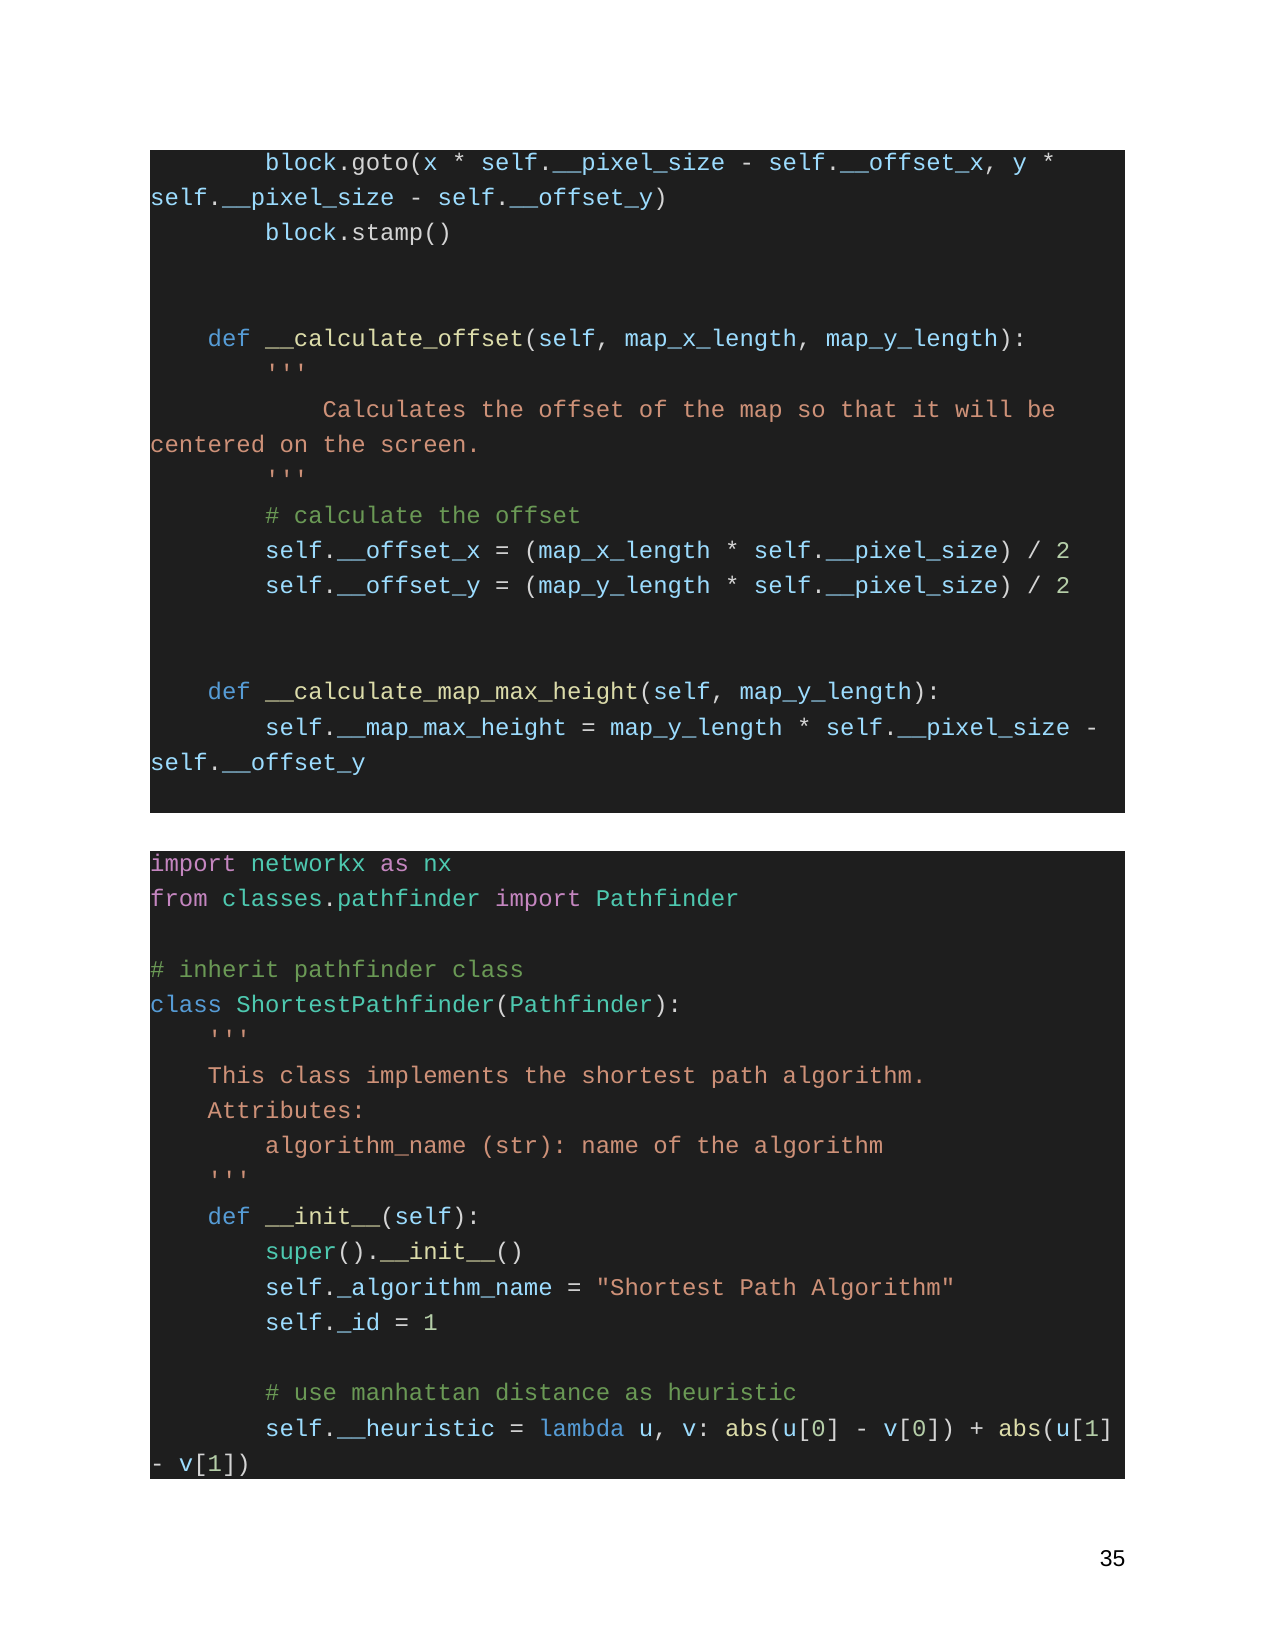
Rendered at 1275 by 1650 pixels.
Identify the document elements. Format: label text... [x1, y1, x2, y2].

text self.__offset_y = (map_y_length * self.__pixel_size) / 2 [150, 574, 1125, 601]
text ''' [150, 362, 1125, 389]
text from classes.pathfinder import Pathfinder [150, 886, 1125, 914]
text ''' [150, 1169, 1125, 1196]
text # inherit pathfinder class [150, 957, 1125, 984]
text Attributes: [150, 1098, 1125, 1126]
text self._id = 1 [150, 1310, 1125, 1337]
text def __calculate_offset(self, map_x_length, map_y_length): [150, 327, 1125, 354]
text self.__offset_x = (map_x_length * self.__pixel_size) / 2 [150, 538, 1125, 566]
text # calculate the offset [150, 503, 1125, 530]
text This class implements the shortest path algorithm. [150, 1063, 1125, 1090]
text self.__heuristic = lambda u, v: abs(u[0] - v[0]) + abs(u[1] - v[1]) [150, 1416, 1125, 1479]
text class ShortestPathfinder(Pathfinder): [150, 992, 1125, 1019]
text self._algorithm_name = "Shortest Path Algorithm" [150, 1275, 1125, 1302]
text import networkx as nx [150, 851, 1125, 878]
text ''' [150, 1028, 1125, 1055]
text block.goto(x * self.__pixel_size - self.__offset_x, y * self.__pixel_size - self.__offset_y) [150, 150, 1125, 212]
text ''' [150, 468, 1125, 495]
text block.stamp() [150, 221, 1125, 248]
text def __init__(self): [150, 1204, 1125, 1231]
text super().__init__() [150, 1239, 1125, 1267]
text self.__map_max_height = map_y_length * self.__pixel_size - self.__offset_y [150, 715, 1125, 777]
text # use manhattan distance as heuristic [150, 1381, 1125, 1408]
text Calculates the offset of the map so that it will be centered on the screen. [150, 397, 1125, 460]
text algorithm_name (str): name of the algorithm [150, 1134, 1125, 1161]
text def __calculate_map_max_height(self, map_y_length): [150, 680, 1125, 707]
